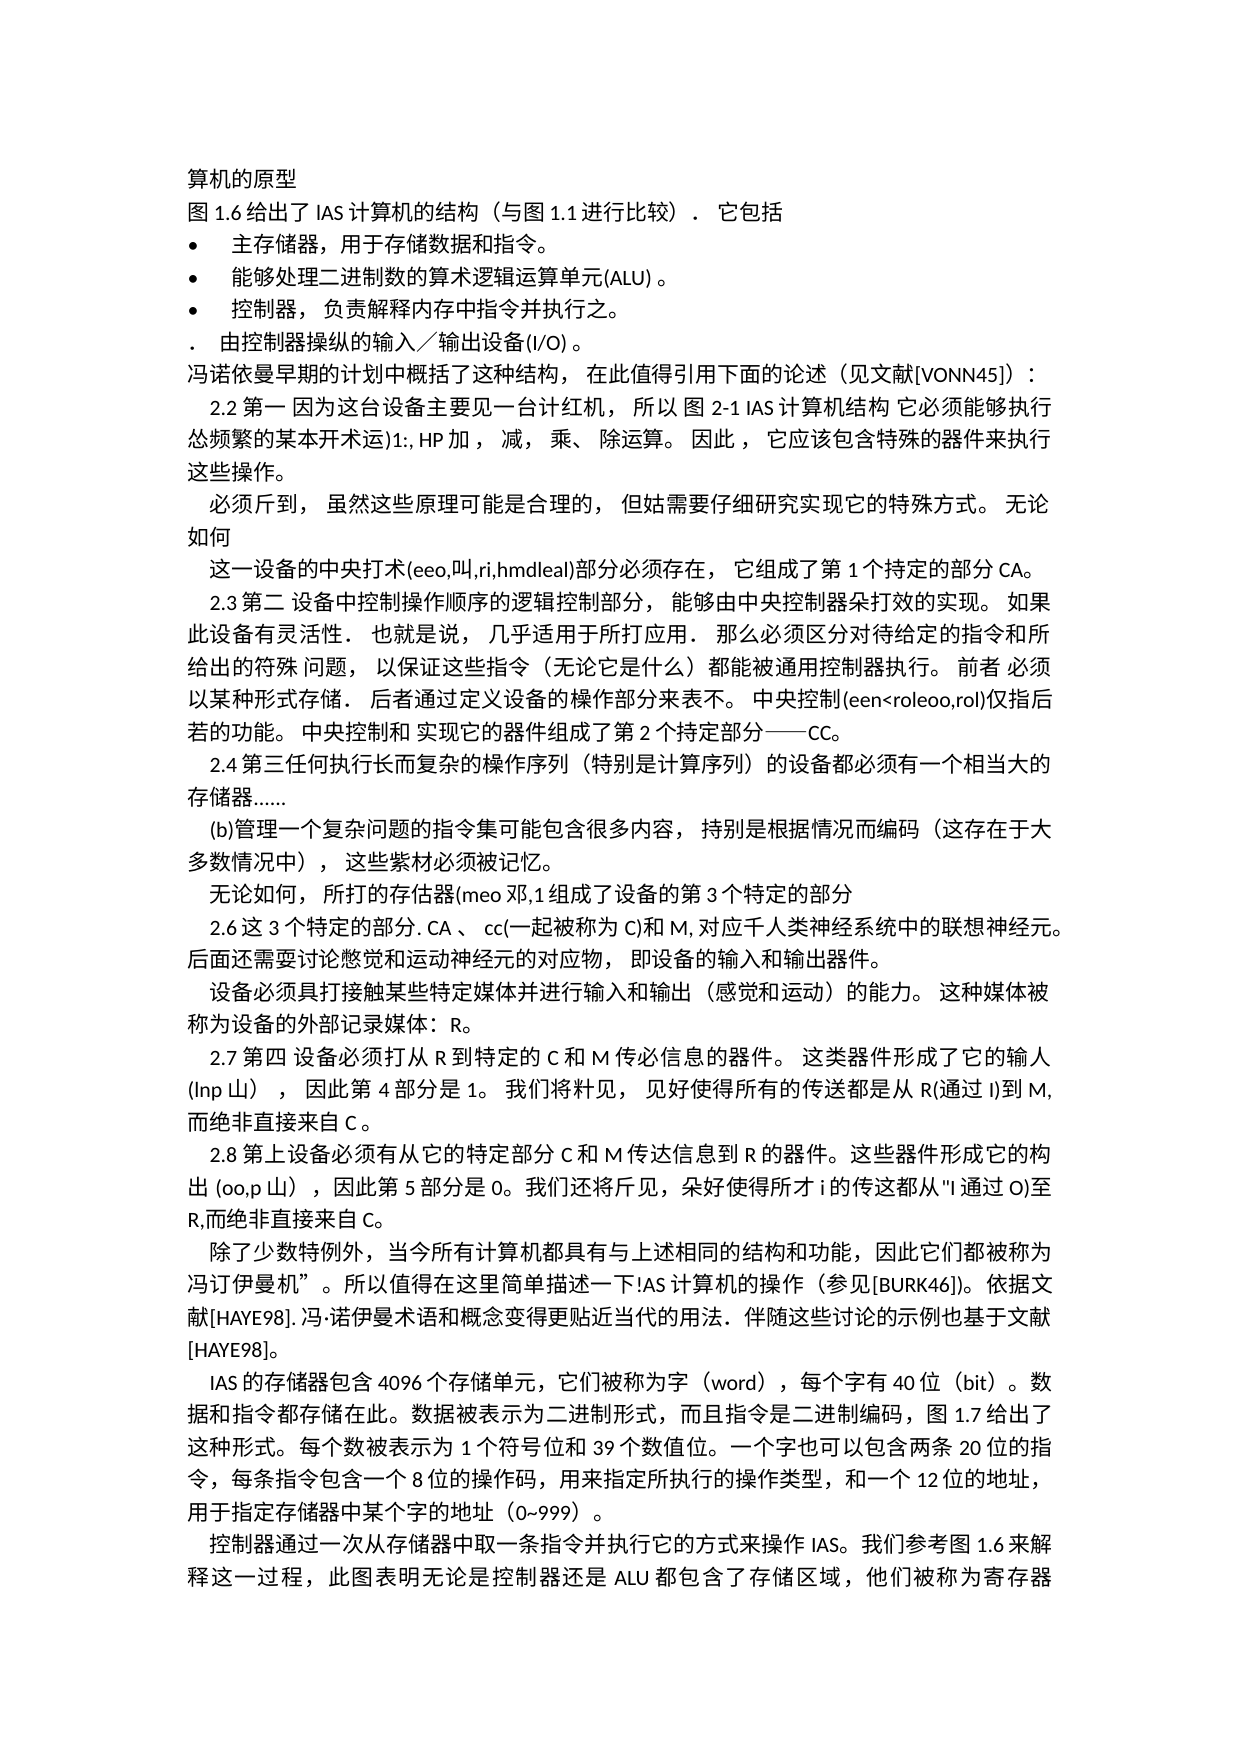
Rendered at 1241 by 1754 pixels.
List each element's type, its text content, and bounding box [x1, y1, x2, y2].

text IAS的存储器包含4096个存储单元，它们被称为字（word），每个字有40位（bit）。数据和指令都存储在此。数据被表示为二进制形式，而且指令是二进制编码，图1.7给出了这种形式。每个数被表示为1个符号位和39个数值位。一个字也可以包含两条20位的指令，每条指令包含一个8位的操作码，用来指定所执行的操作类型，和一个12位的地址，用于指定存储器中某个字的地址（0~999）。 [187, 1364, 1053, 1527]
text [187, 162, 1053, 194]
text • 能够处理二进制数的算术逻辑运算单元(ALU) 。 [187, 259, 1053, 292]
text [187, 1527, 1053, 1592]
text 图1.6给出了lAS计算机的结构（与图1.1进行比较）． 它包括 [187, 194, 1053, 227]
text 这一设备的中央打术(eeo,叫,ri,hmdleal)部分必须存在， 它组成了第1个持定的部分 CA。 [187, 552, 1053, 584]
text (b)管理一个复杂问题的指令集可能包含很多内容， 持别是根据情况而编码（这存在于大多数情况中）， 这些紫材必须被记忆。 [187, 812, 1053, 877]
text 2.3第二 设备中控制操作顺序的逻辑控制部分， 能够由中央控制器朵打效的实现。 如果此设备有灵活性． 也就是说， 几乎适用于所打应用． 那么必须区分对待给定的指令和所给出的符殊 问题， 以保证这些指令（无论它是什么）都能被通用控制器执行。 前者 必须以某种形式存储． 后者通过定义设备的橾作部分来表不。 中央控制(een<roleoo,rol)仅指后若的功能。 中央控制和 实现它的器件组成了第2个持定部分——CC。 [187, 584, 1053, 747]
text 必须斤到， 虽然这些原理可能是合理的， 但姑需要仔细研究实现它的特殊方式。 无论如何 [187, 487, 1053, 552]
text 设备必须具打接触某些特定媒体并进行输入和输出（感觉和运动）的能力。 这种媒体被称为设备的外部记录媒体：R。 [187, 974, 1053, 1039]
text ． 由控制器操纵的输入／输出设备(I/O) 。 [187, 324, 1053, 357]
text • 主存储器，用于存储数据和指令。 [187, 227, 1053, 259]
text 除了少数特例外，当今所有计算机都具有与上述相同的结构和功能，因此它们都被称为冯订伊曼机”。所以值得在这里简单描述一下!AS计算机的操作（参见[BURK46])。依据文献[HAYE98]. 冯·诺伊曼术语和概念变得更贴近当代的用法．伴随这些讨论的示例也基于文献[HAYE98]。 [187, 1234, 1053, 1364]
text • 控制器， 负责解释内存中指令并执行之。 [187, 292, 1053, 324]
text 2.2第一 因为这台设备主要见一台计红机， 所以 图2-1 IAS计算机结构 它必须能够执行怂频繁的某本开术运)1:, HP加 ， 减， 乘、 除运算。 因此 ， 它应该包含特殊的器件来执行这些操作。 [187, 389, 1053, 487]
text 冯诺依曼早期的计划中概括了这种结构， 在此值得引用下面的论述（见文献[VONN45]）： [187, 357, 1053, 389]
text 2.6这3个特定的部分. CA 、 cc(一起被称为C)和M, 对应千人类神经系统中的联想神经元。后面还需耍讨论憋觉和运动神经元的对应物， 即设备的输入和输出器件。 [187, 909, 1053, 974]
text 无论如何， 所打的存估器(meo邓,1组成了设备的第3个特定的部分 [187, 877, 1053, 909]
text 2.8第上设备必须有从它的特定部分C和M传达信息到R的器件。这些器件形成它的构出 (oo,p山），因此第5部分是0。我们还将斤见，朵好使得所才i的传这都从"I通过O)至R,而绝非直接来自C。 [187, 1137, 1053, 1234]
text 2.7第四 设备必须打从R到特定的C和M传必信息的器件。 这类器件形成了它的输人 (lnp山） ， 因此第 4部分是1。 我们将籵见， 见好使得所有的传送都是从R(通过I)到M, 而绝非直接来自C 。 [187, 1039, 1053, 1137]
text 2.4第三任何执行长而复杂的橾作序列（特别是计算序列）的设备都必须有一个相当大的存储器...... [187, 747, 1053, 812]
